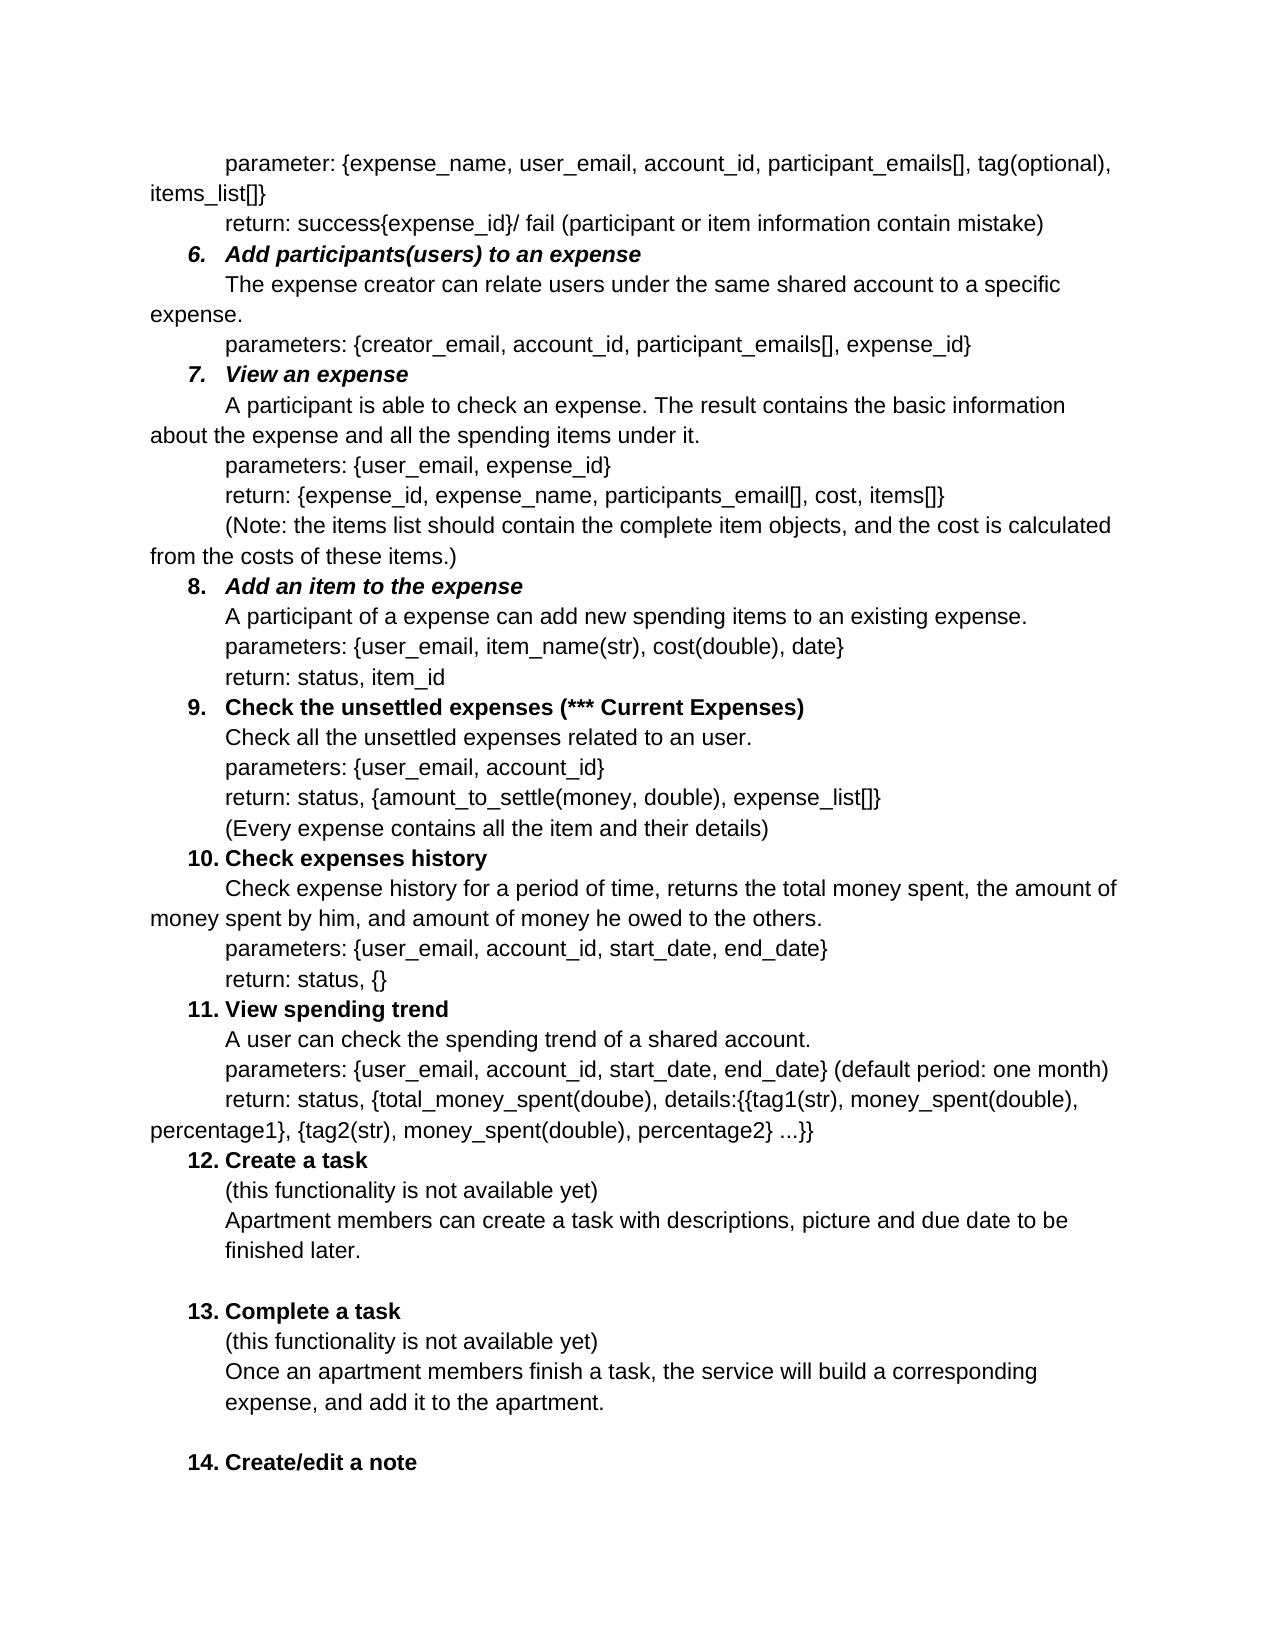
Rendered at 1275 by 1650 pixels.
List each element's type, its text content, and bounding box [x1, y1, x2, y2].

text parameters: {user_email, account_id} [150, 754, 1125, 781]
list Create/edit a note [187, 1449, 1125, 1475]
text return: status, {} [150, 966, 1125, 992]
text return: status, {total_money_spent(doube), details:{{tag1(str), money_spent(double), percentage1}, {tag2(str), money_spent(double), percentage2} ...}} [150, 1086, 1125, 1143]
text parameters: {user_email, expense_id} [150, 452, 1125, 478]
text parameters: {user_email, account_id, start_date, end_date} (default period: one month) [150, 1056, 1125, 1083]
list View spending trend [187, 996, 1125, 1022]
text return: success{expense_id}/ fail (participant or item information contain mistake) [150, 210, 1125, 237]
text parameters: {user_email, account_id, start_date, end_date} [150, 935, 1125, 962]
text Check expense history for a period of time, returns the total money spent, the amount of money spent by him, and amount of money he owed to the others. [150, 875, 1125, 932]
list Check expenses history [187, 845, 1125, 871]
text return: status, {amount_to_settle(money, double), expense_list[]} [150, 784, 1125, 811]
text A participant of a expense can add new spending items to an existing expense. [150, 603, 1125, 629]
text return: {expense_id, expense_name, participants_email[], cost, items[]} [150, 482, 1125, 509]
text Apartment members can create a task with descriptions, picture and due date to be finished later. [225, 1207, 1125, 1264]
text parameter: {expense_name, user_email, account_id, participant_emails[], tag(optional), items_list[]} [150, 150, 1125, 207]
text (Every expense contains all the item and their details) [150, 814, 1125, 841]
list Check the unsettled expenses (*** Current Expenses) [187, 694, 1125, 720]
text Check all the unsettled expenses related to an user. [150, 724, 1125, 750]
text The expense creator can relate users under the same shared account to a specific expense. [150, 271, 1125, 327]
list Add participants(users) to an expense [187, 241, 1125, 267]
text (this functionality is not available yet) [225, 1328, 1125, 1354]
list Add an item to the expense [187, 573, 1125, 599]
text (Note: the items list should contain the complete item objects, and the cost is calculated from the costs of these items.) [150, 512, 1125, 569]
list Create a task [187, 1147, 1125, 1173]
text (this functionality is not available yet) [225, 1177, 1125, 1203]
text A participant is able to check an expense. The result contains the basic information about the expense and all the spending items under it. [150, 392, 1125, 448]
text parameters: {creator_email, account_id, participant_emails[], expense_id} [150, 331, 1125, 358]
text return: status, item_id [150, 663, 1125, 690]
text A user can check the spending trend of a shared account. [150, 1026, 1125, 1052]
text parameters: {user_email, item_name(str), cost(double), date} [150, 633, 1125, 660]
text Once an apartment members finish a task, the service will build a corresponding expense, and add it to the apartment. [225, 1358, 1125, 1415]
list Complete a task [187, 1298, 1125, 1324]
list View an expense [187, 361, 1125, 388]
